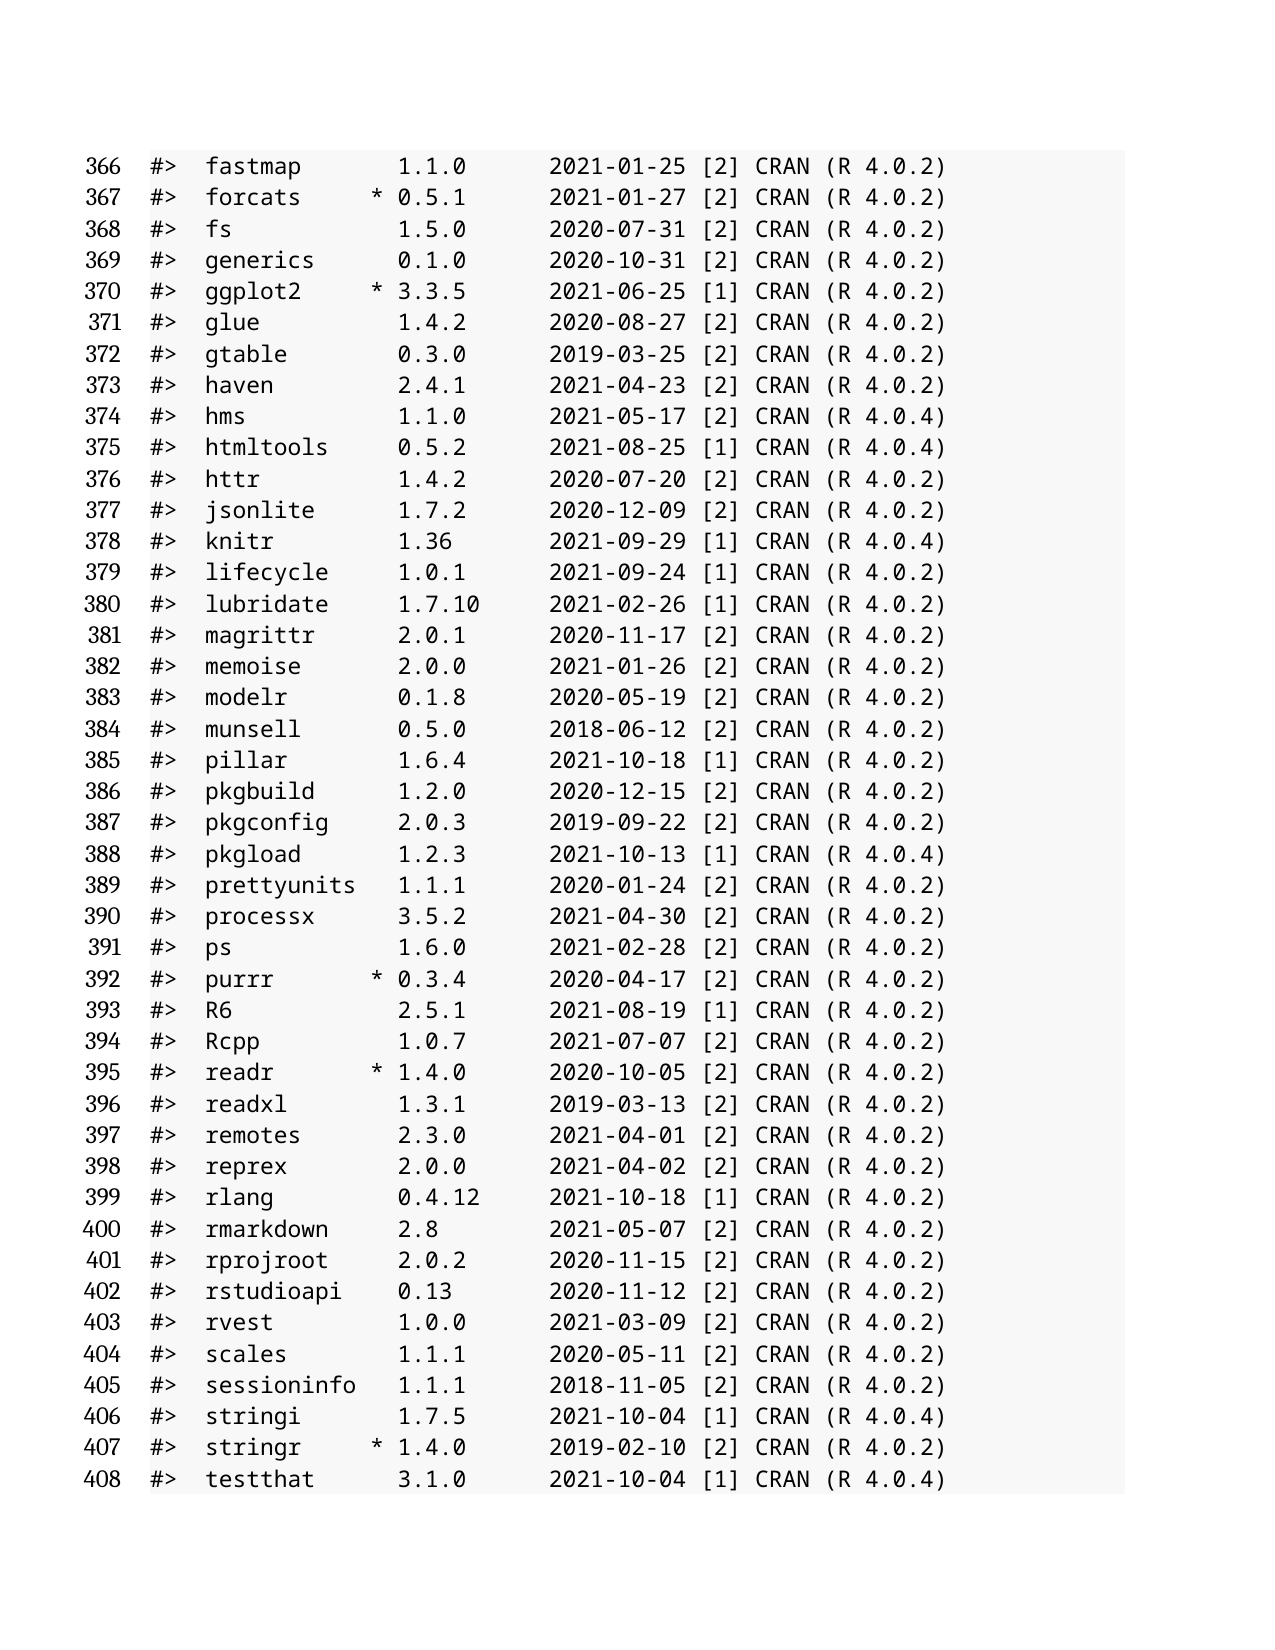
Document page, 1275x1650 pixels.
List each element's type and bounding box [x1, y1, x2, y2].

text [150, 150, 1125, 1494]
